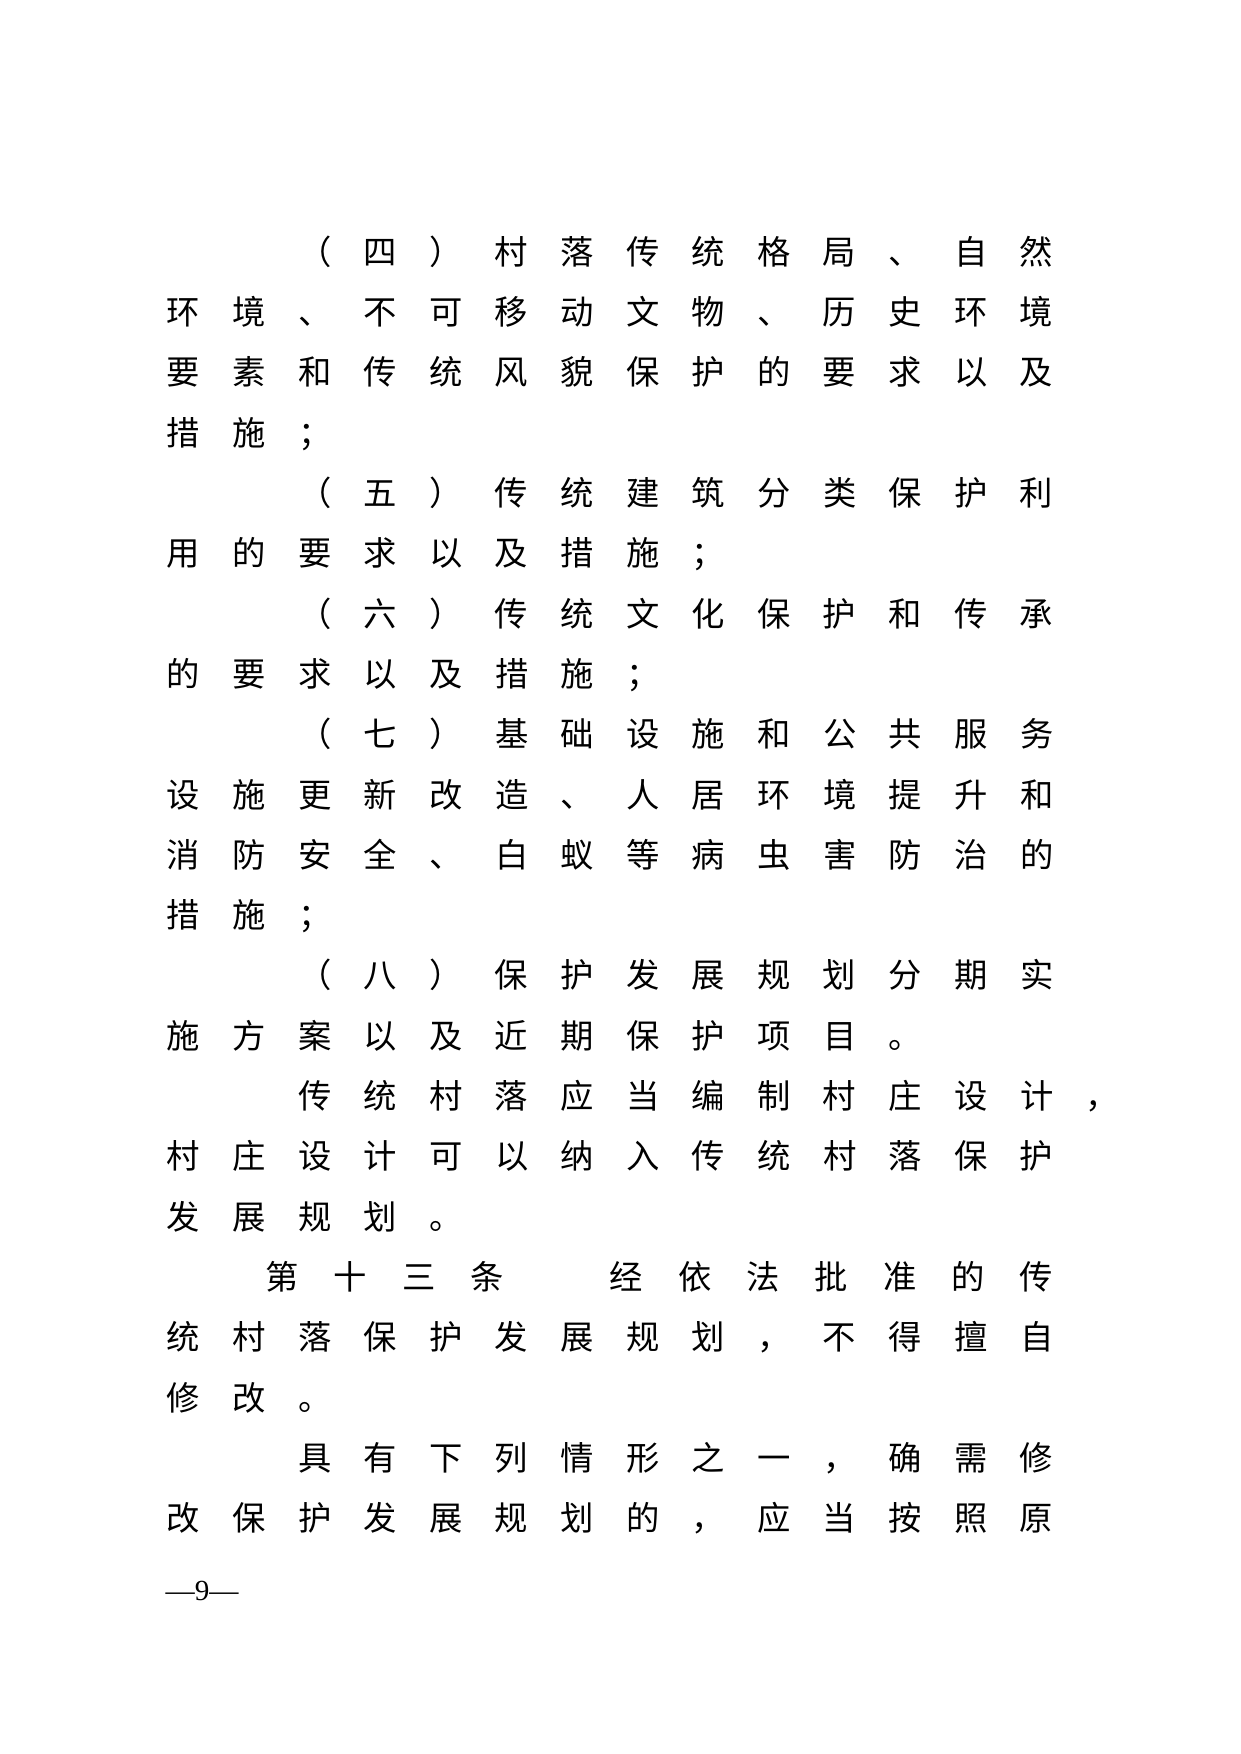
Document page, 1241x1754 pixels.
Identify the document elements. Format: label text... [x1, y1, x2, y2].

text （五）传统建筑分类保护利用的要求以及措施； [167, 461, 1085, 581]
text （四）村落传统格局、自然环境、不可移动文物、历史环境要素和传统风貌保护的要求以及措施； [167, 219, 1085, 461]
text （六）传统文化保护和传承的要求以及措施； [167, 581, 1085, 702]
text （七）基础设施和公共服务设施更新改造、人居环境提升和消防安全、白蚁等病虫害防治的措施； [167, 702, 1085, 943]
text 第十三条 经依法批准的传统村落保护发展规划，不得擅自修改。 [167, 1245, 1085, 1426]
text 具有下列情形之一，确需修改保护发展规划的，应当按照原审批程序报送审批： [167, 1426, 1085, 1546]
text （八）保护发展规划分期实施方案以及近期保护项目。 [167, 943, 1085, 1064]
text 传统村落应当编制村庄设计，村庄设计可以纳入传统村落保护发展规划。 [167, 1064, 1085, 1245]
